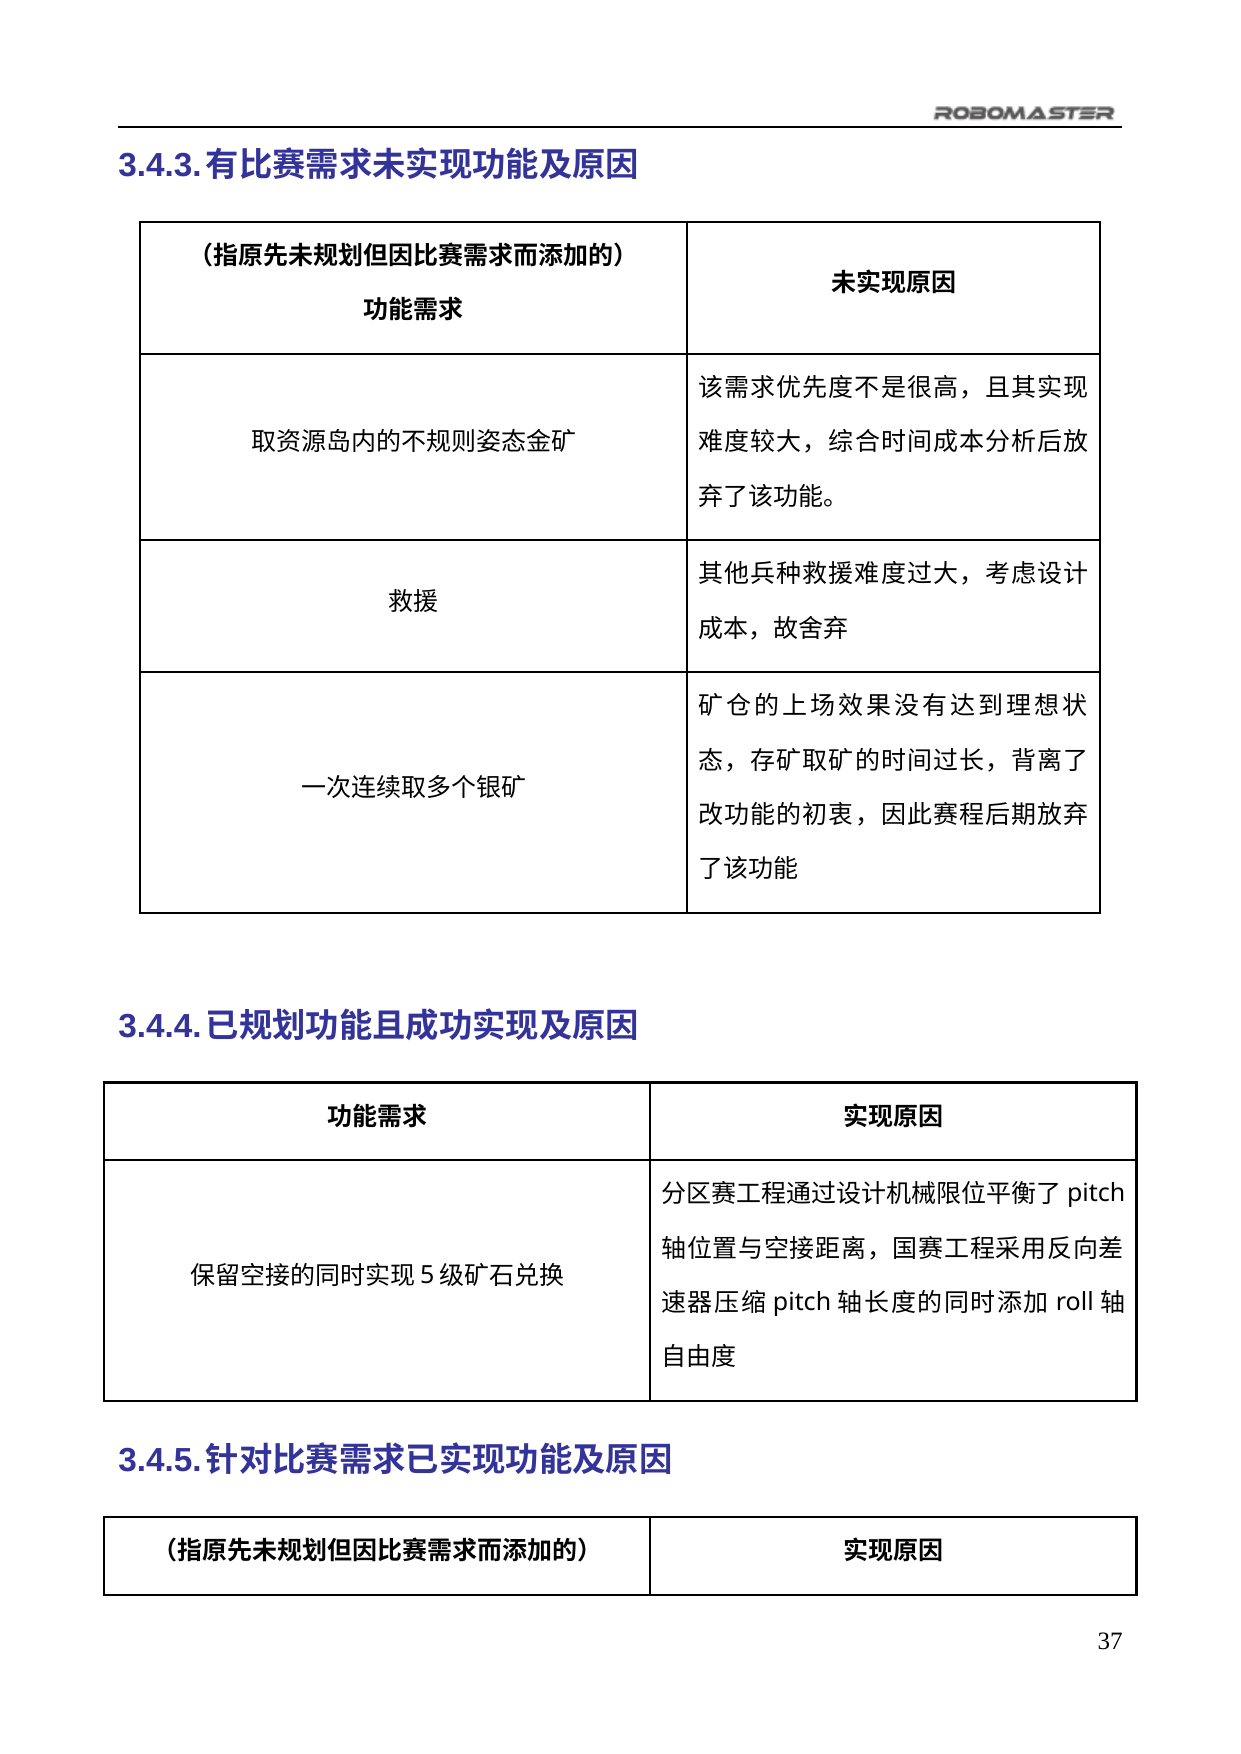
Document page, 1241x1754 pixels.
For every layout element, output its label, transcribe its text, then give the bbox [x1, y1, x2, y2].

table_cell 该需求优先度不是很高，且其实现难度较大，综合时间成本分析后放弃了该功能。 [688, 355, 1099, 539]
table_header 功能需求 [105, 1084, 649, 1159]
table_header 未实现原因 [688, 223, 1099, 353]
table_cell 分区赛工程通过设计机械限位平衡了pitch轴位置与空接距离，国赛工程采用反向差速器压缩pitch轴长度的同时添加roll轴自由度 [651, 1161, 1135, 1400]
subtitle 已规划功能且成功实现及原因 [118, 999, 1122, 1047]
subtitle 针对比赛需求已实现功能及原因 [118, 1433, 1122, 1481]
subtitle 有比赛需求未实现功能及原因 [118, 138, 1122, 186]
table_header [105, 1518, 649, 1593]
table_cell 一次连续取多个银矿 [141, 673, 686, 912]
table_header （指原先未规划但因比赛需求而添加的） 功能需求 [141, 223, 686, 353]
table_cell 其他兵种救援难度过大，考虑设计成本，故舍弃 [688, 541, 1099, 671]
table_header 实现原因 [651, 1084, 1135, 1159]
picture [931, 102, 1123, 124]
table_cell 矿仓的上场效果没有达到理想状态，存矿取矿的时间过长，背离了改功能的初衷，因此赛程后期放弃了该功能 [688, 673, 1099, 912]
table_cell 救援 [141, 541, 686, 671]
table_cell 取资源岛内的不规则姿态金矿 [141, 355, 686, 539]
table_cell 保留空接的同时实现5级矿石兑换 [105, 1161, 649, 1400]
table_header 实现原因 [651, 1518, 1135, 1593]
